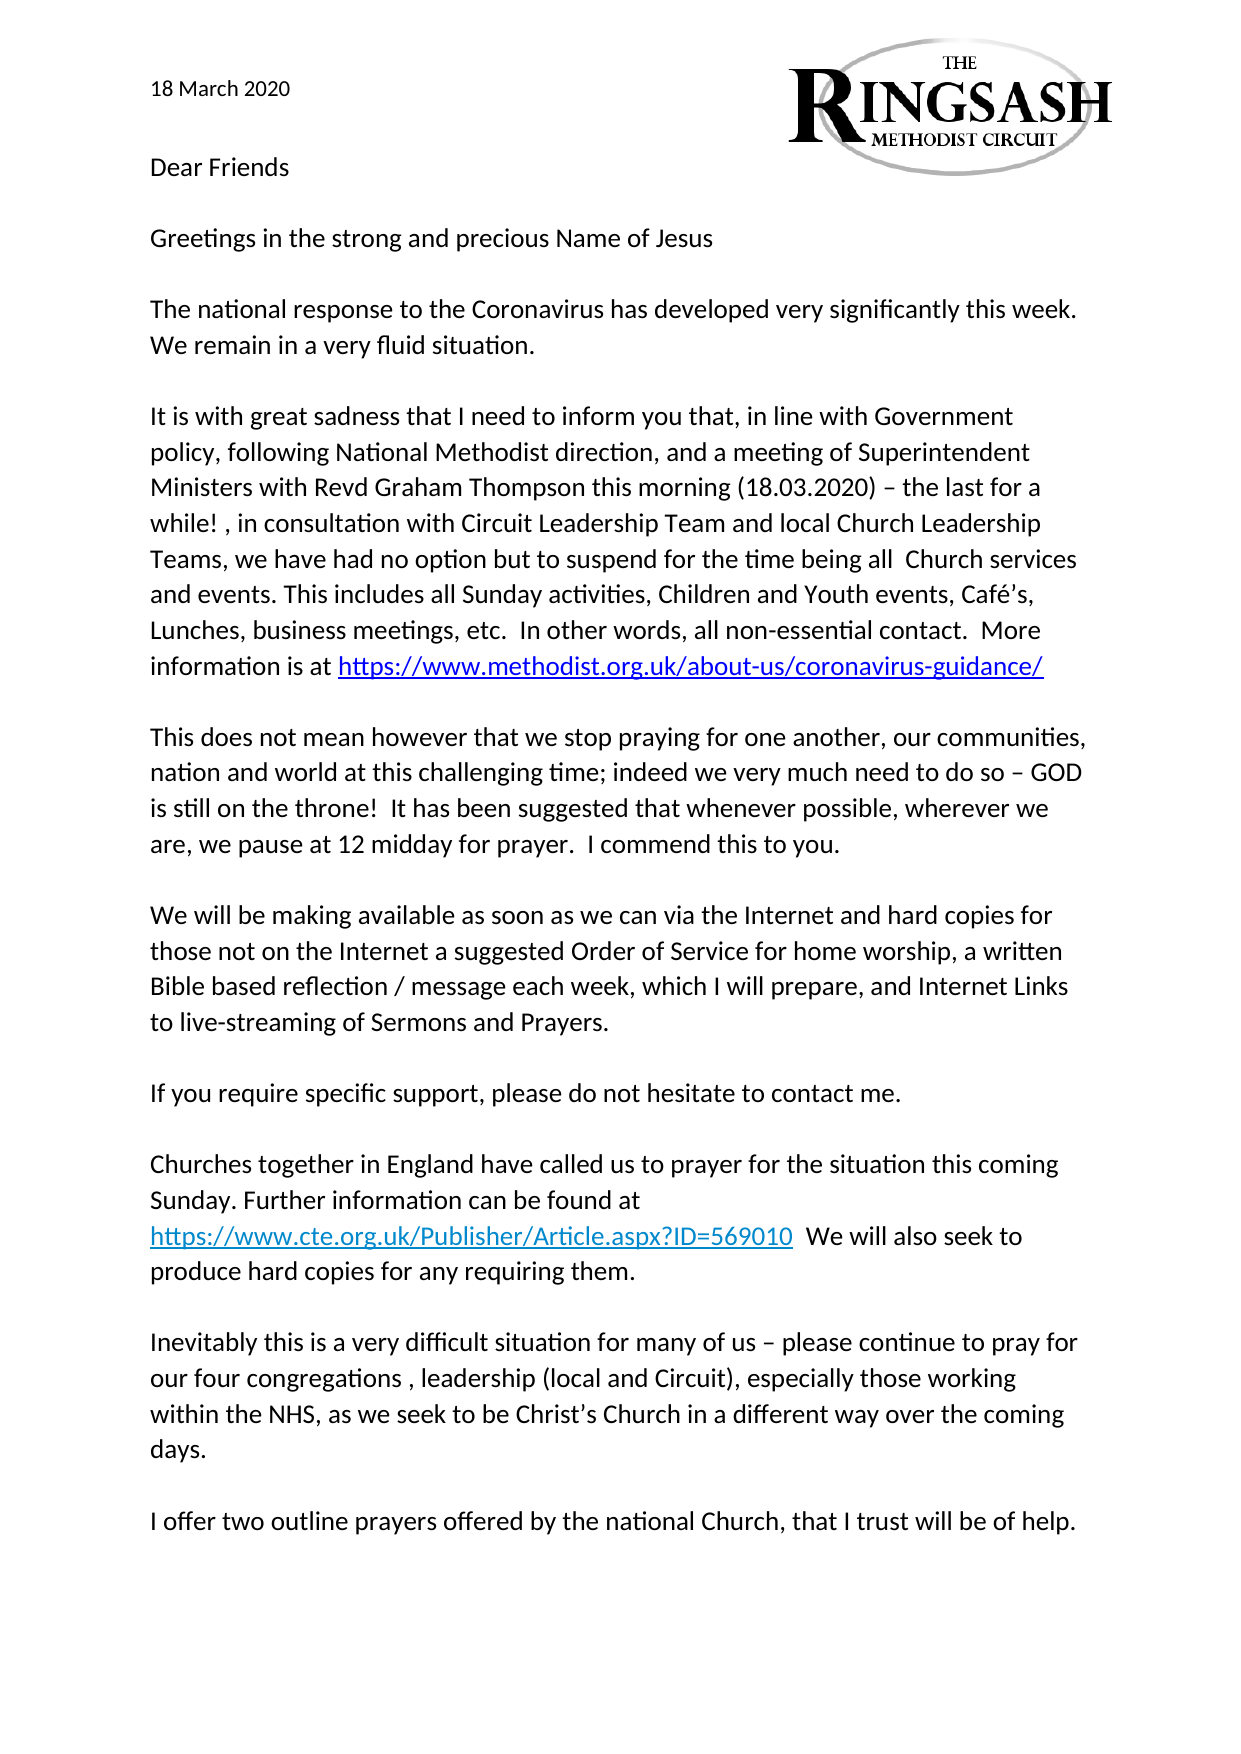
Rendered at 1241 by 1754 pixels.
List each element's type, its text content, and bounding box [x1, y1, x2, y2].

text It is with great sadness that I need to inform you that, in line with Government policy, following National Methodist direction, and a meeting of Superintendent Ministers with Revd Graham Thompson this morning (18.03.2020) – the last for a while! , in consultation with Circuit Leadership Team and local Church Leadership Teams, we have had no option but to suspend for the time being all Church services and events. This includes all Sunday activities, Children and Youth events, Café’s, Lunches, business meetings, etc. In other words, all non-essential contact. More information is at https://www.methodist.org.uk/about-us/coronavirus-guidance/ [150, 399, 1090, 682]
text The national response to the Coronavirus has developed very significantly this week. We remain in a very fluid situation. [150, 292, 1090, 361]
text Dear Friends [150, 150, 1090, 183]
text We will be making available as soon as we can via the Internet and hard copies for those not on the Internet a suggested Order of Service for home worship, a written Bible based reflection / message each week, which I will prepare, and Internet Links to live-streaming of Sermons and Prayers. [150, 898, 1090, 1038]
text This does not mean however that we stop praying for one another, our communities, nation and world at this challenging time; indeed we very much need to do so – GOD is still on the throne! It has been suggested that whenever possible, wherever we are, we pause at 12 midday for prayer. I commend this to you. [150, 720, 1090, 860]
text I offer two outline prayers offered by the national Church, that I trust will be of help. [150, 1504, 1090, 1537]
text Churches together in England have called us to prayer for the situation this coming Sunday. Further information can be found at https://www.cte.org.uk/Publisher/Article.aspx?ID=569010 We will also seek to produce hard copies for any requiring them. [150, 1147, 1090, 1287]
picture [765, 26, 1146, 194]
text If you require specific support, please do not hesitate to contact me. [150, 1076, 1090, 1109]
text Inevitably this is a very difficult situation for many of us – please continue to pray for our four congregations , leadership (local and Circuit), especially those working within the NHS, as we seek to be Christ’s Church in a different way over the coming days. [150, 1326, 1090, 1466]
text Greetings in the strong and precious Name of Jesus [150, 221, 1090, 254]
